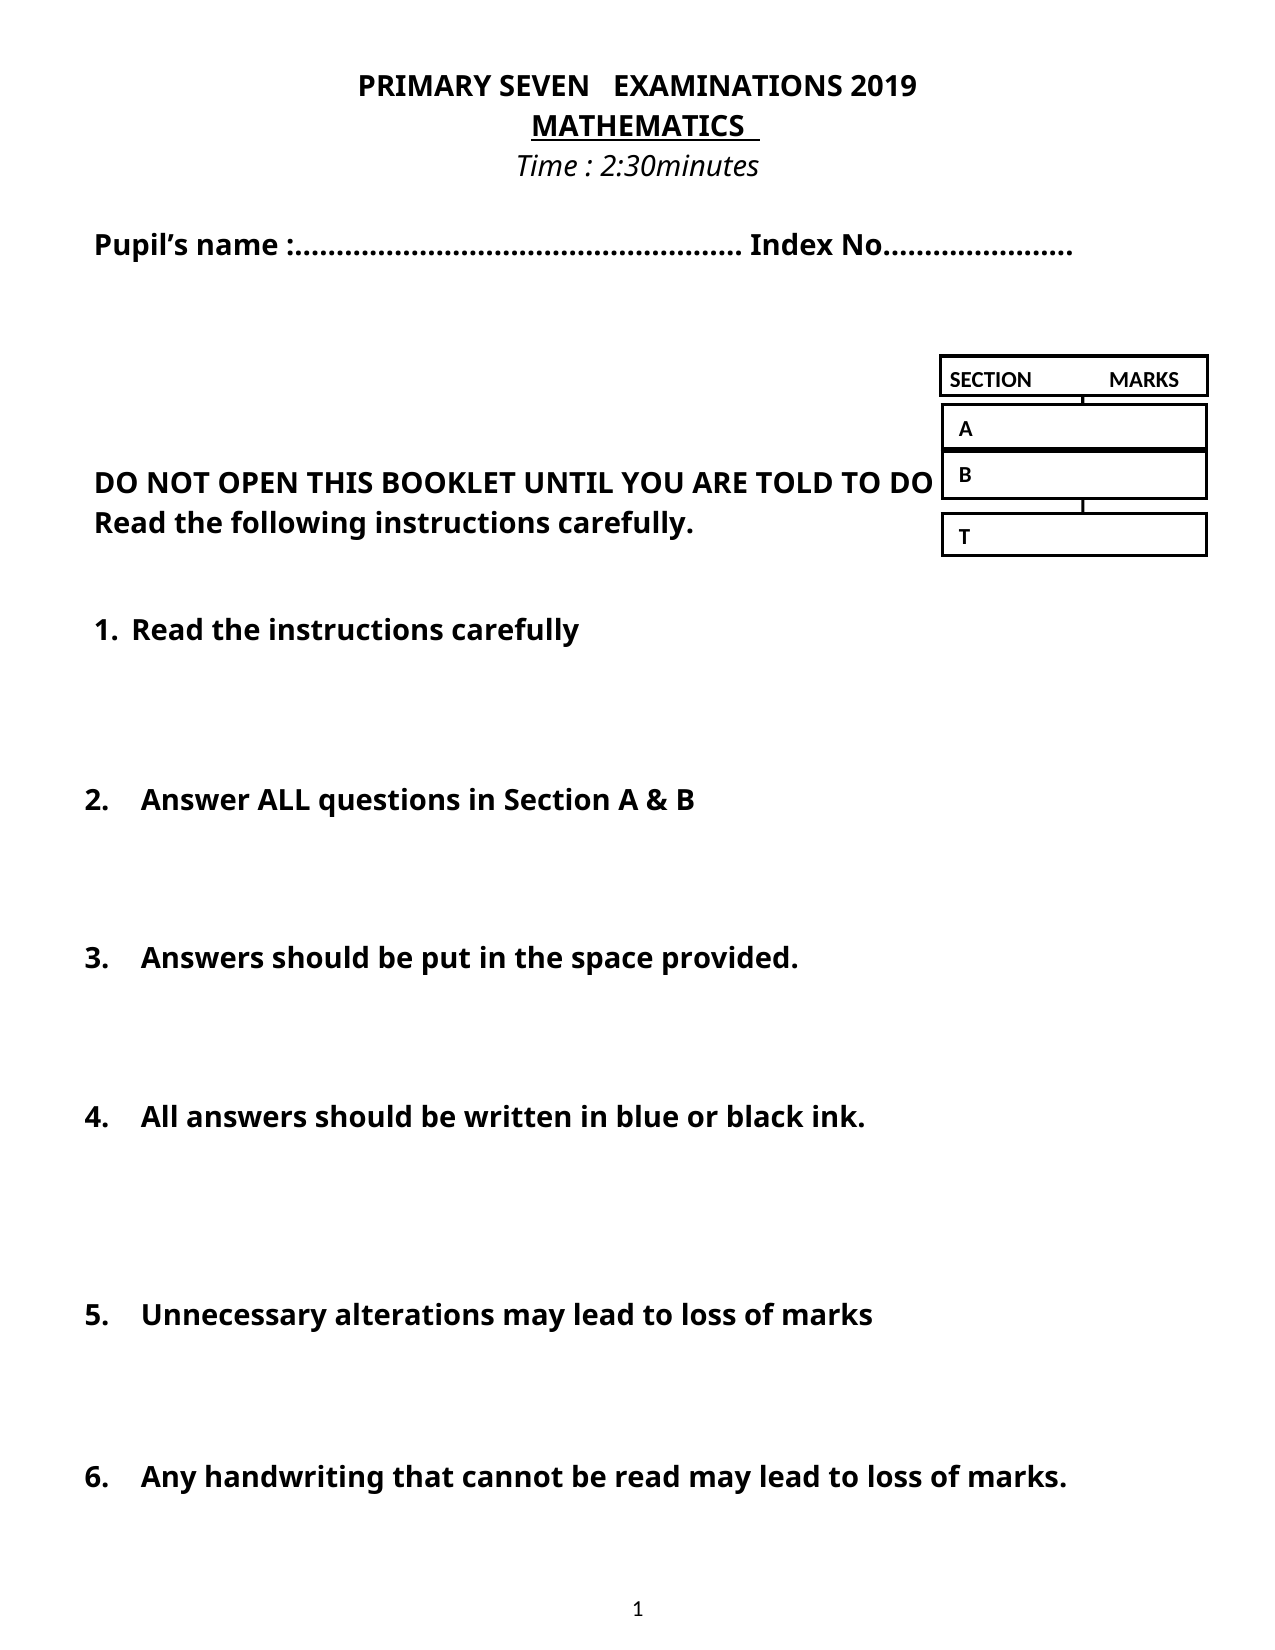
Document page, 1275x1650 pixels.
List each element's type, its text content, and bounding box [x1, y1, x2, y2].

list Read the instructions carefully [94, 609, 1181, 649]
list All answers should be written in blue or black ink. [84, 1096, 1181, 1136]
text MATHEMATICS [94, 105, 1181, 145]
text Pupil’s name :……………………………………………… Index No……………........ [94, 224, 1181, 264]
list Answer ALL questions in Section A & B [84, 779, 1181, 818]
text Read the following instructions carefully. [94, 502, 1081, 542]
list Answers should be put in the space provided. [84, 937, 1181, 977]
list Unnecessary alterations may lead to loss of marks [84, 1294, 1181, 1334]
text DO NOT OPEN THIS BOOKLET UNTIL YOU ARE TOLD TO DO SO [94, 462, 1081, 502]
text Time : 2:30minutes [94, 145, 1181, 185]
list Any handwriting that cannot be read may lead to loss of marks. [84, 1456, 1181, 1496]
text PRIMARY SEVEN EXAMINATIONS 2019 [94, 66, 1181, 105]
